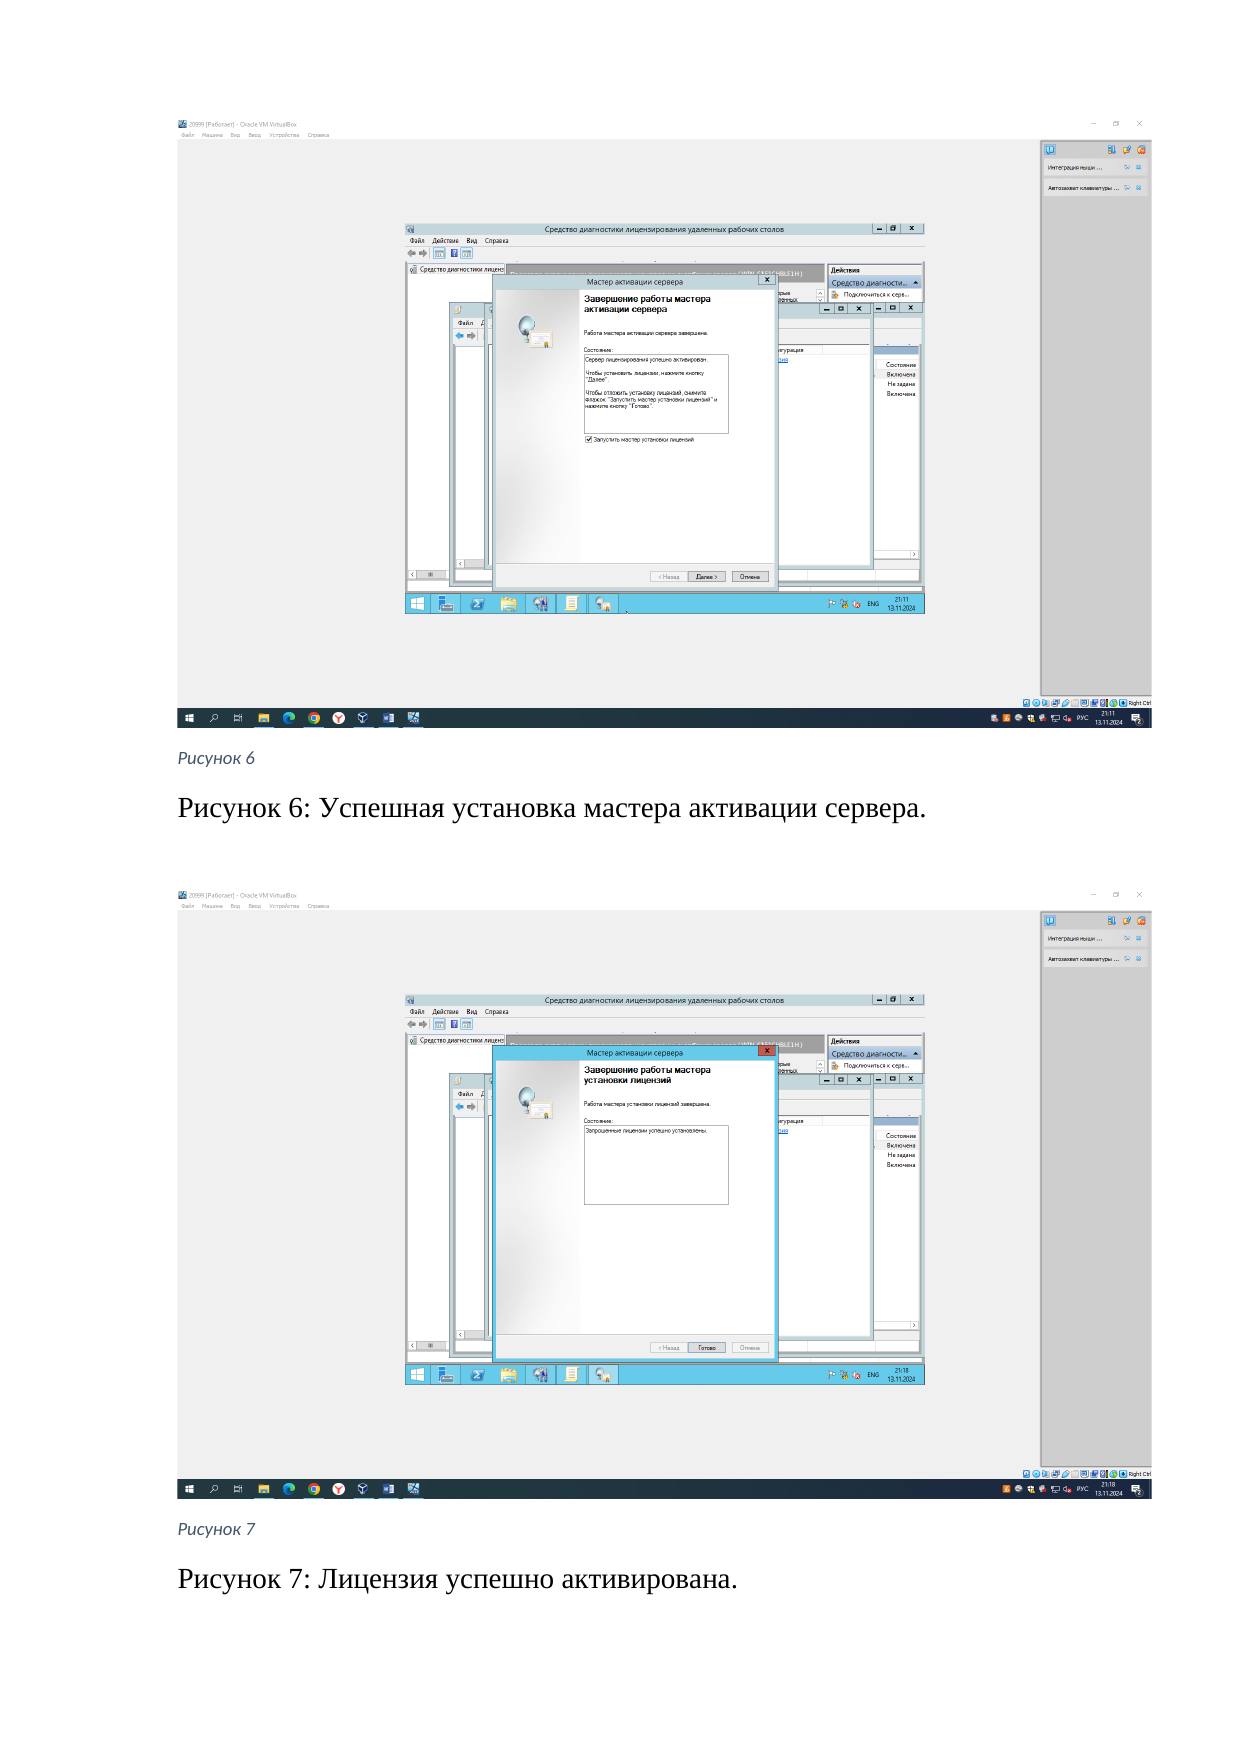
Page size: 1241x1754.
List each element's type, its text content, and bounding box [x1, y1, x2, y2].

text Рисунок 6: Успешная установка мастера активации сервера. [177, 790, 1152, 823]
text Рисунок 7: Лицензия успешно активирована. [177, 1561, 1152, 1595]
picture [177, 889, 1152, 1499]
picture [177, 118, 1152, 728]
